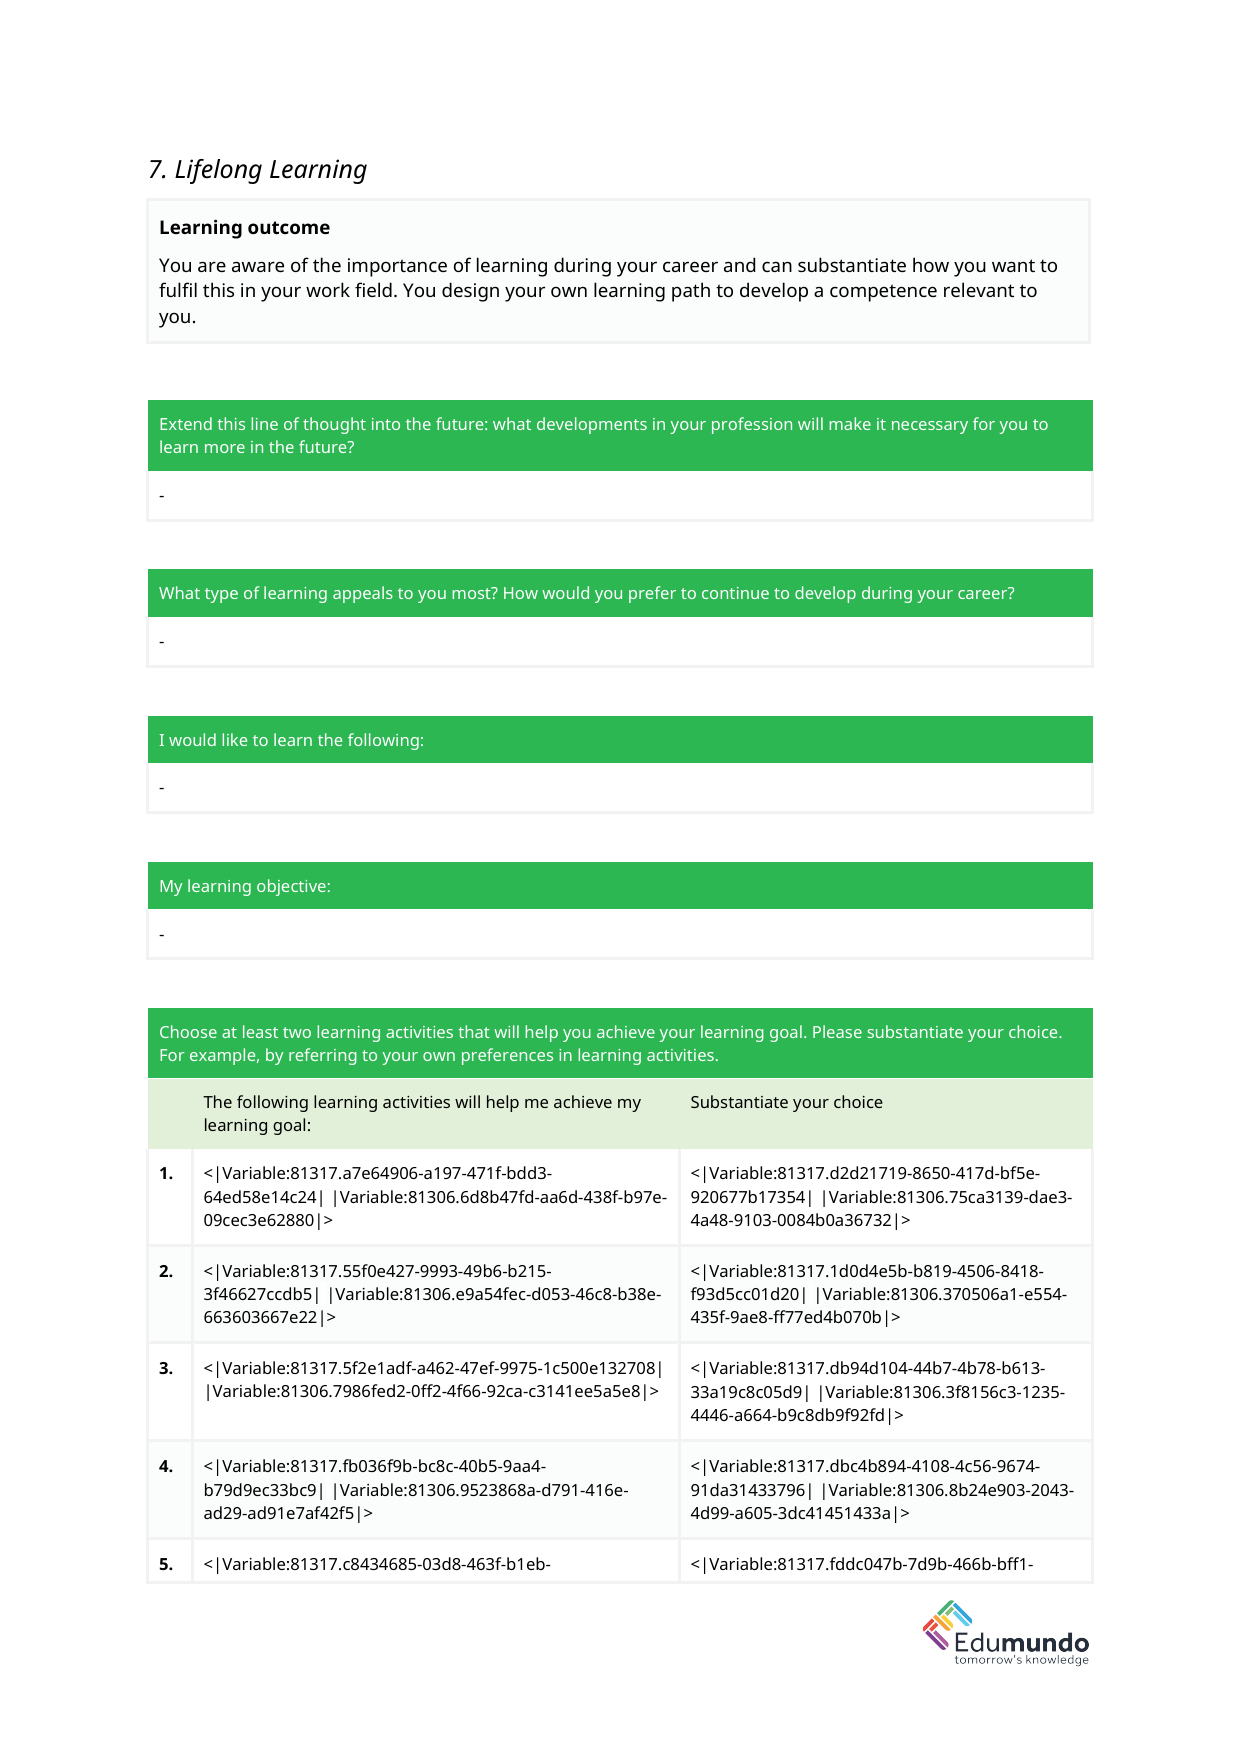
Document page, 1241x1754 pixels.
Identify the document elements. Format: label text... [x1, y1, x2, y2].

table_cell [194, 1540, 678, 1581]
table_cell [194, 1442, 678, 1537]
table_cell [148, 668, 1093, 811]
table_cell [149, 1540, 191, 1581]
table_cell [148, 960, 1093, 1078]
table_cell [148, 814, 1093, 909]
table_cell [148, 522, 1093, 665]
picture [918, 1597, 1093, 1668]
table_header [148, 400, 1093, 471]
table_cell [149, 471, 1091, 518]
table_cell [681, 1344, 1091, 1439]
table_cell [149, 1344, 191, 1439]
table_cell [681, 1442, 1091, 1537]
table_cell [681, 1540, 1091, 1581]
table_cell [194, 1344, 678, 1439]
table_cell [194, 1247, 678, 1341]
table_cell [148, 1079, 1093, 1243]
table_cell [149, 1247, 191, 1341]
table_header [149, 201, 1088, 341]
subtitle 7. Lifelong Learning [148, 152, 1093, 186]
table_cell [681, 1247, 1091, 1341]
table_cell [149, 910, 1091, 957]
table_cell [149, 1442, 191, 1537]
